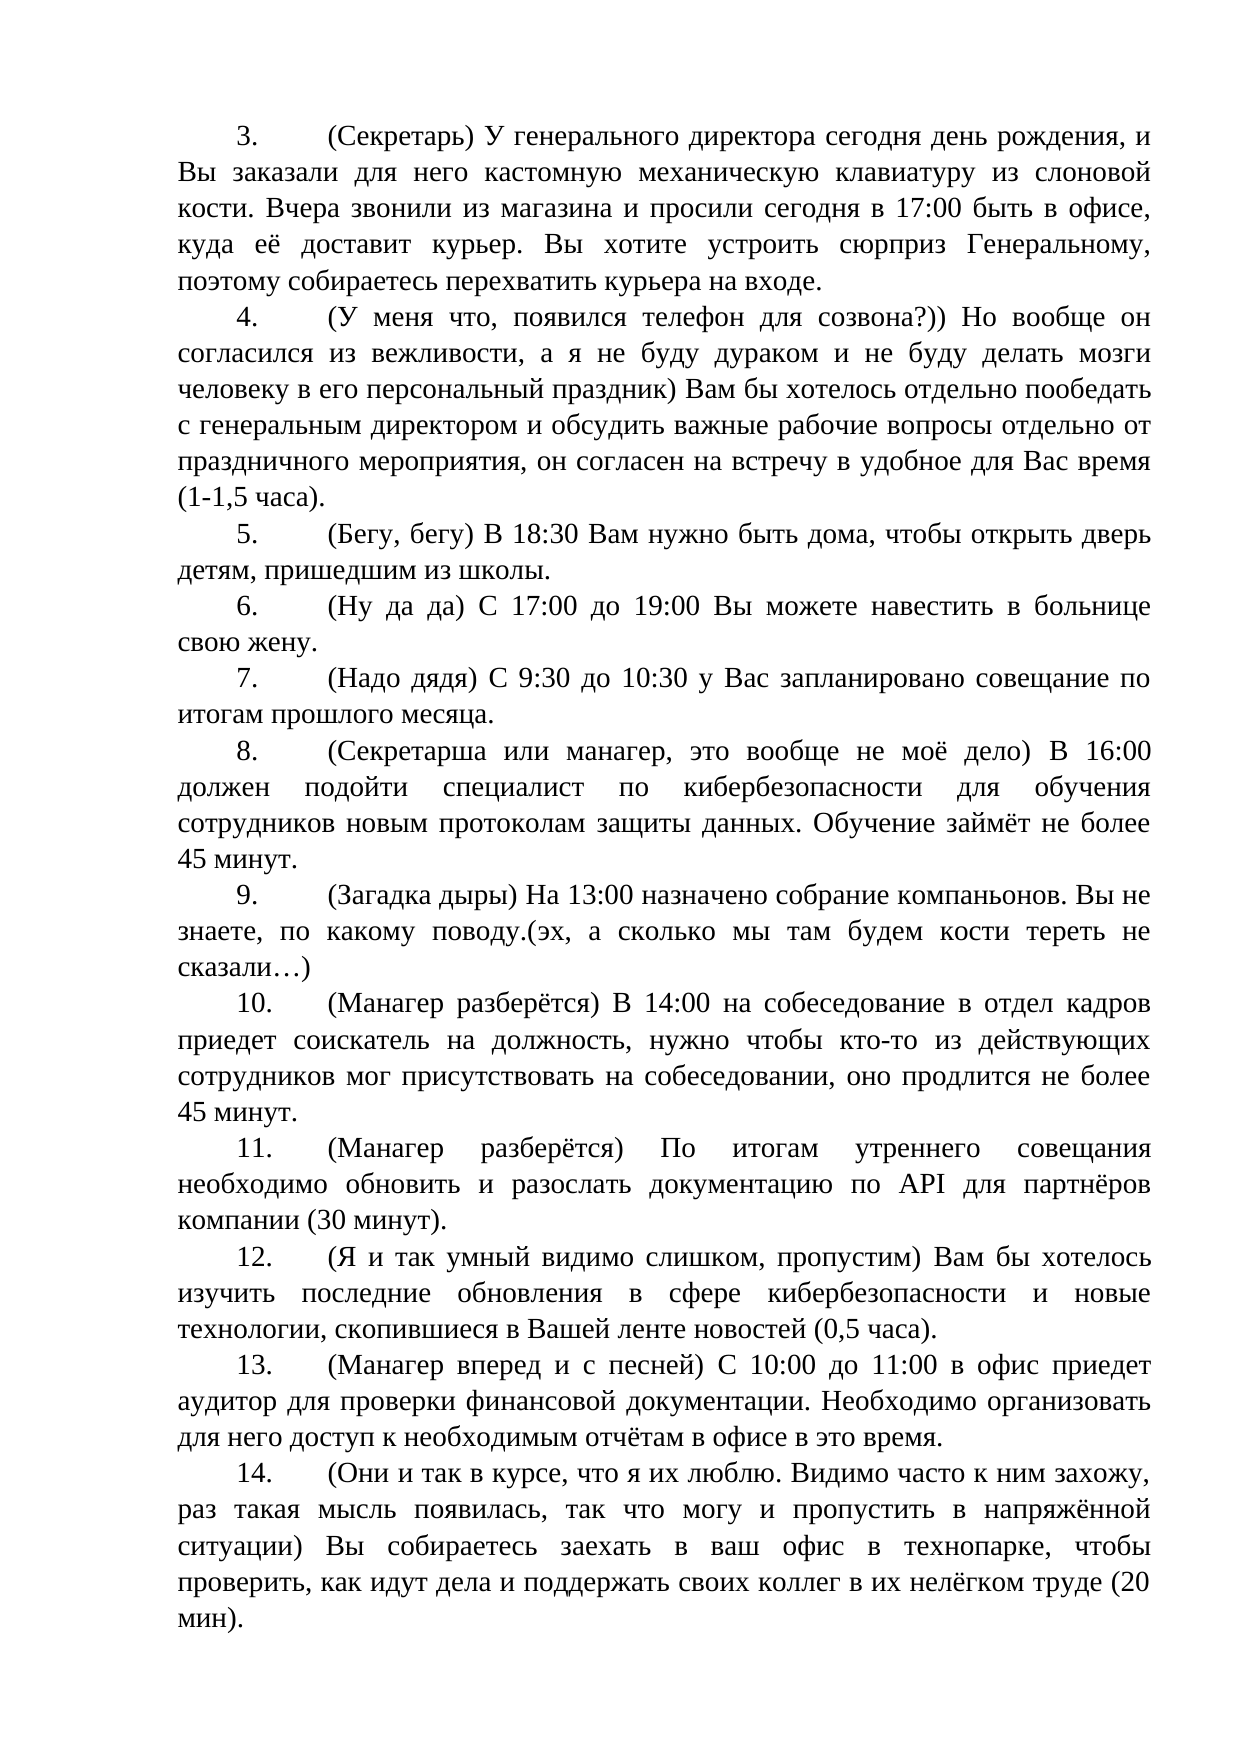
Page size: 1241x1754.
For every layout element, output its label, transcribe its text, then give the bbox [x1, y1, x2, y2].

list (Манагер вперед и с песней) С 10:00 до 11:00 в офис приедет аудитор для проверки финансовой документации. Необходимо организовать для него доступ к необходимым отчётам в офисе в это время. [177, 1347, 1152, 1453]
list (Ну да да) С 17:00 до 19:00 Вы можете навестить в больнице свою жену. [177, 588, 1152, 658]
list (У меня что, появился телефон для созвона?)) Но вообще он согласился из вежливости, а я не буду дураком и не буду делать мозги человеку в его персональный праздник) Вам бы хотелось отдельно пообедать с генеральным директором и обсудить важные рабочие вопросы отдельно от праздничного мероприятия, он согласен на встречу в удобное для Вас время (1-1,5 часа). [177, 299, 1152, 513]
list (Секретарша или манагер, это вообще не моё дело) В 16:00 должен подойти специалист по кибербезопасности для обучения сотрудников новым протоколам защиты данных. Обучение займёт не более 45 минут. [177, 733, 1152, 874]
list (Манагер разберётся) По итогам утреннего совещания необходимо обновить и разослать документацию по API для партнёров компании (30 минут). [177, 1130, 1152, 1236]
list (Секретарь) У генерального директора сегодня день рождения, и Вы заказали для него кастомную механическую клавиатуру из слоновой кости. Вчера звонили из магазина и просили сегодня в 17:00 быть в офисе, куда её доставит курьер. Вы хотите устроить сюрприз Генеральному, поэтому собираетесь перехватить курьера на входе. [177, 118, 1152, 296]
list (Загадка дыры) На 13:00 назначено собрание компаньонов. Вы не знаете, по какому поводу.(эх, а сколько мы там будем кости тереть не сказали…) [177, 877, 1152, 983]
list (Они и так в курсе, что я их люблю. Видимо часто к ним захожу, раз такая мысль появилась, так что могу и пропустить в напряжённой ситуации) Вы собираетесь заехать в ваш офис в технопарке, чтобы проверить, как идут дела и поддержать своих коллег в их нелёгком труде (20 мин). [177, 1456, 1152, 1634]
list (Бегу, бегу) В 18:30 Вам нужно быть дома, чтобы открыть дверь детям, пришедшим из школы. [177, 516, 1152, 585]
list (Надо дядя) С 9:30 до 10:30 у Вас запланировано совещание по итогам прошлого месяца. [177, 660, 1152, 730]
list (Манагер разберётся) В 14:00 на собеседование в отдел кадров приедет соискатель на должность, нужно чтобы кто-то из действующих сотрудников мог присутствовать на собеседовании, оно продлится не более 45 минут. [177, 986, 1152, 1128]
list (Я и так умный видимо слишком, пропустим) Вам бы хотелось изучить последние обновления в сфере кибербезопасности и новые технологии, скопившиеся в Вашей ленте новостей (0,5 часа). [177, 1239, 1152, 1344]
